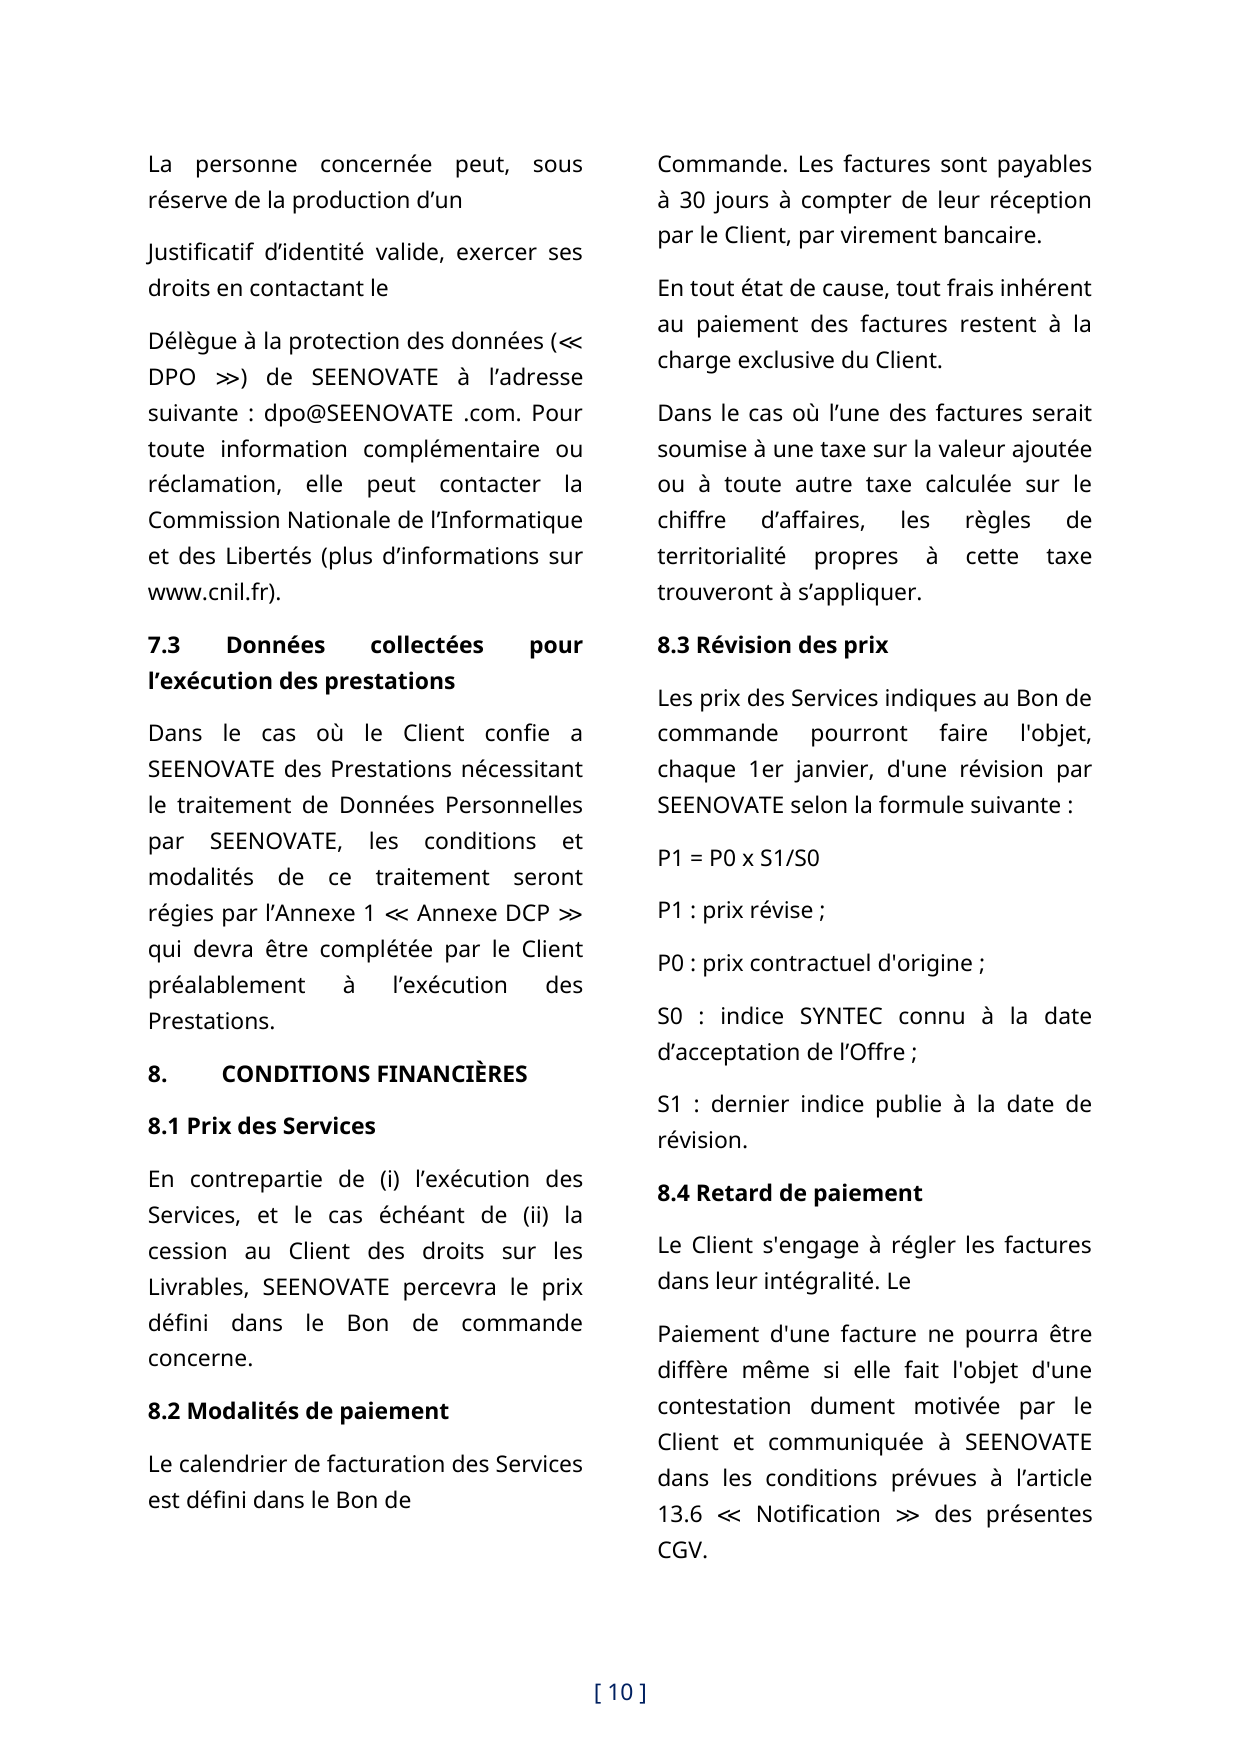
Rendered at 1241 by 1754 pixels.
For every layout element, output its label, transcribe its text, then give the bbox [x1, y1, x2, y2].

text S0 : indice SYNTEC connu à la date d’acceptation de l’Offre ; [657, 1000, 1093, 1067]
text 8.2 Modalités de paiement [148, 1395, 583, 1426]
text Le calendrier de facturation des Services est défini dans le Bon de [148, 1448, 583, 1515]
text Justificatif d’identité valide, exercer ses droits en contactant le [148, 236, 583, 303]
text Commande. Les factures sont payables à 30 jours à compter de leur réception par le Client, par virement bancaire. [657, 148, 1093, 251]
text 8.3 Révision des prix [657, 629, 1093, 660]
text P1 = P0 x S1/S0 [657, 842, 1093, 873]
text S1 : dernier indice publie à la date de révision. [657, 1088, 1093, 1155]
text 8.4 Retard de paiement [657, 1177, 1093, 1208]
text En contrepartie de (i) l’exécution des Services, et le cas échéant de (ii) la cession au Client des droits sur les Livrables, SEENOVATE percevra le prix défini dans le Bon de commande concerne. [148, 1163, 583, 1374]
text P1 : prix révise ; [657, 894, 1093, 926]
text La personne concernée peut, sous réserve de la production d’un [148, 148, 583, 215]
text Dans le cas où l’une des factures serait soumise à une taxe sur la valeur ajoutée ou à toute autre taxe calculée sur le chiffre d’affaires, les règles de territorialité propres à cette taxe trouveront à s’appliquer. [657, 397, 1093, 607]
text 7.3 Données collectées pour l’exécution des prestations [148, 629, 583, 696]
text Le Client s'engage à régler les factures dans leur intégralité. Le [657, 1229, 1093, 1297]
text 8. CONDITIONS FINANCIÈRES [148, 1057, 583, 1089]
text Délègue à la protection des données (≪ DPO ≫) de SEENOVATE à l’adresse suivante : dpo@SEENOVATE .com. Pour toute information complémentaire ou réclamation, elle peut contacter la Commission Nationale de l’Informatique et des Libertés (plus d’informations sur www.cnil.fr). [148, 325, 583, 607]
text Paiement d'une facture ne pourra être diffère même si elle fait l'objet d'une contestation dument motivée par le Client et communiquée à SEENOVATE dans les conditions prévues à l’article 13.6 ≪ Notification ≫ des présentes CGV. [657, 1318, 1093, 1565]
text Dans le cas où le Client confie a SEENOVATE des Prestations nécessitant le traitement de Données Personnelles par SEENOVATE, les conditions et modalités de ce traitement seront régies par l’Annexe 1 ≪ Annexe DCP ≫ qui devra être complétée par le Client préalablement à l’exécution des Prestations. [148, 717, 583, 1036]
text En tout état de cause, tout frais inhérent au paiement des factures restent à la charge exclusive du Client. [657, 272, 1093, 375]
text P0 : prix contractuel d'origine ; [657, 947, 1093, 978]
text Les prix des Services indiques au Bon de commande pourront faire l'objet, chaque 1er janvier, d'une révision par SEENOVATE selon la formule suivante : [657, 681, 1093, 821]
text 8.1 Prix des Services [148, 1110, 583, 1141]
